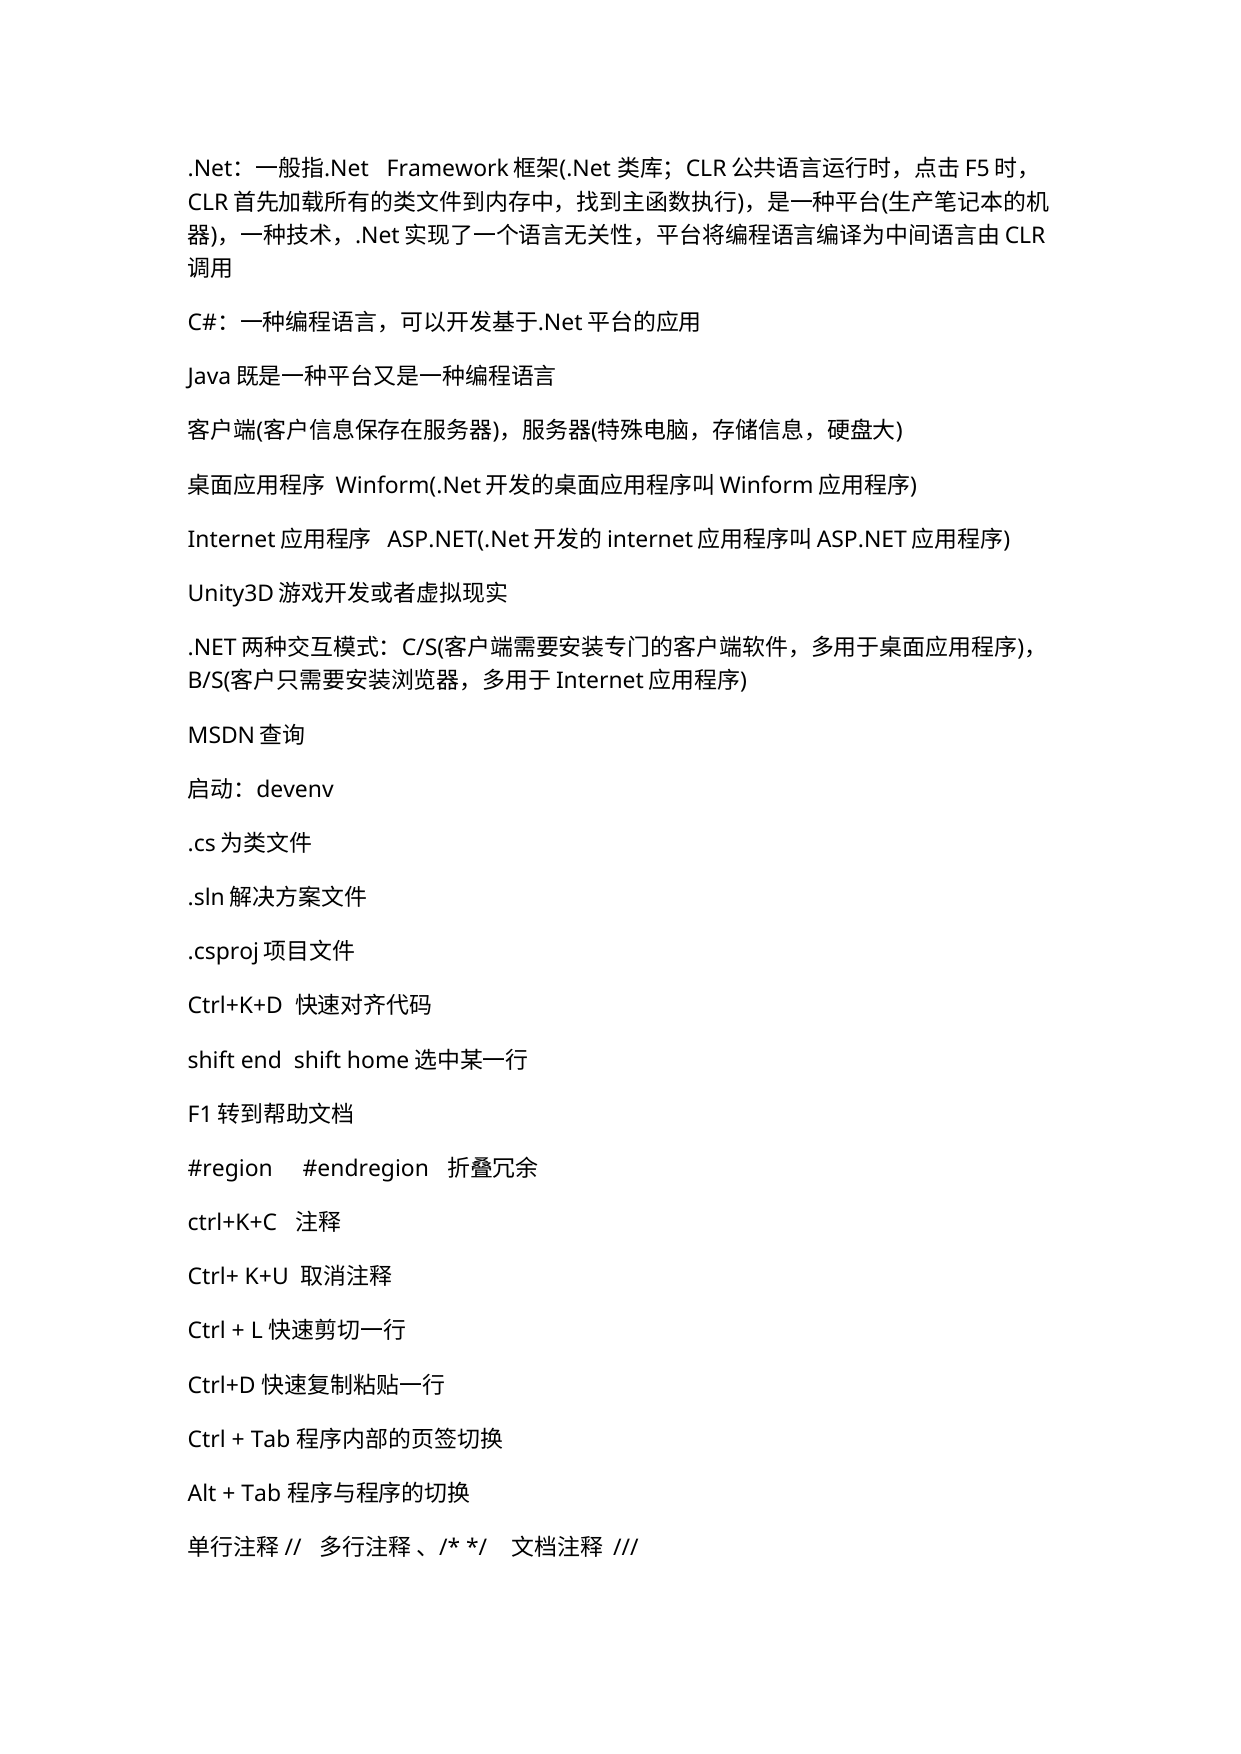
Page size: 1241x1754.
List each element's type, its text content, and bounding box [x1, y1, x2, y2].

text Ctrl+ K+U 取消注释 [187, 1258, 1053, 1292]
text .csproj项目文件 [187, 933, 1053, 967]
text Ctrl+K+D 快速对齐代码 [187, 987, 1053, 1021]
text F1转到帮助文档 [187, 1096, 1053, 1129]
text Ctrl + Tab 程序内部的页签切换 [187, 1421, 1053, 1454]
text Java既是一种平台又是一种编程语言 [187, 358, 1053, 392]
text #region #endregion 折叠冗余 [187, 1150, 1053, 1183]
text 单行注释 // 多行注释 、/* */ 文档注释 /// [187, 1529, 1053, 1562]
text .sln解决方案文件 [187, 879, 1053, 912]
text .NET两种交互模式：C/S(客户端需要安装专门的客户端软件，多用于桌面应用程序)，B/S(客户只需要安装浏览器，多用于Internet应用程序) [187, 629, 1053, 696]
text 桌面应用程序 Winform(.Net开发的桌面应用程序叫Winform应用程序) [187, 467, 1053, 500]
text Internet应用程序 ASP.NET(.Net开发的internet应用程序叫ASP.NET应用程序) [187, 521, 1053, 554]
text .cs为类文件 [187, 825, 1053, 858]
text C#：一种编程语言，可以开发基于.Net平台的应用 [187, 304, 1053, 337]
text Unity3D游戏开发或者虚拟现实 [187, 575, 1053, 608]
text Alt + Tab 程序与程序的切换 [187, 1475, 1053, 1508]
text .Net：一般指.Net Framework框架(.Net 类库；CLR公共语言运行时，点击F5时，CLR首先加载所有的类文件到内存中，找到主函数执行)，是一种平台(生产笔记本的机器)，一种技术，.Net实现了一个语言无关性，平台将编程语言编译为中间语言由CLR调用 [187, 150, 1053, 283]
text 启动：devenv [187, 771, 1053, 804]
text shift end shift home选中某一行 [187, 1042, 1053, 1075]
text Ctrl+D 快速复制粘贴一行 [187, 1367, 1053, 1400]
text 客户端(客户信息保存在服务器)，服务器(特殊电脑，存储信息，硬盘大) [187, 412, 1053, 446]
text Ctrl + L 快速剪切一行 [187, 1312, 1053, 1346]
text MSDN查询 [187, 717, 1053, 750]
text ctrl+K+C 注释 [187, 1204, 1053, 1237]
